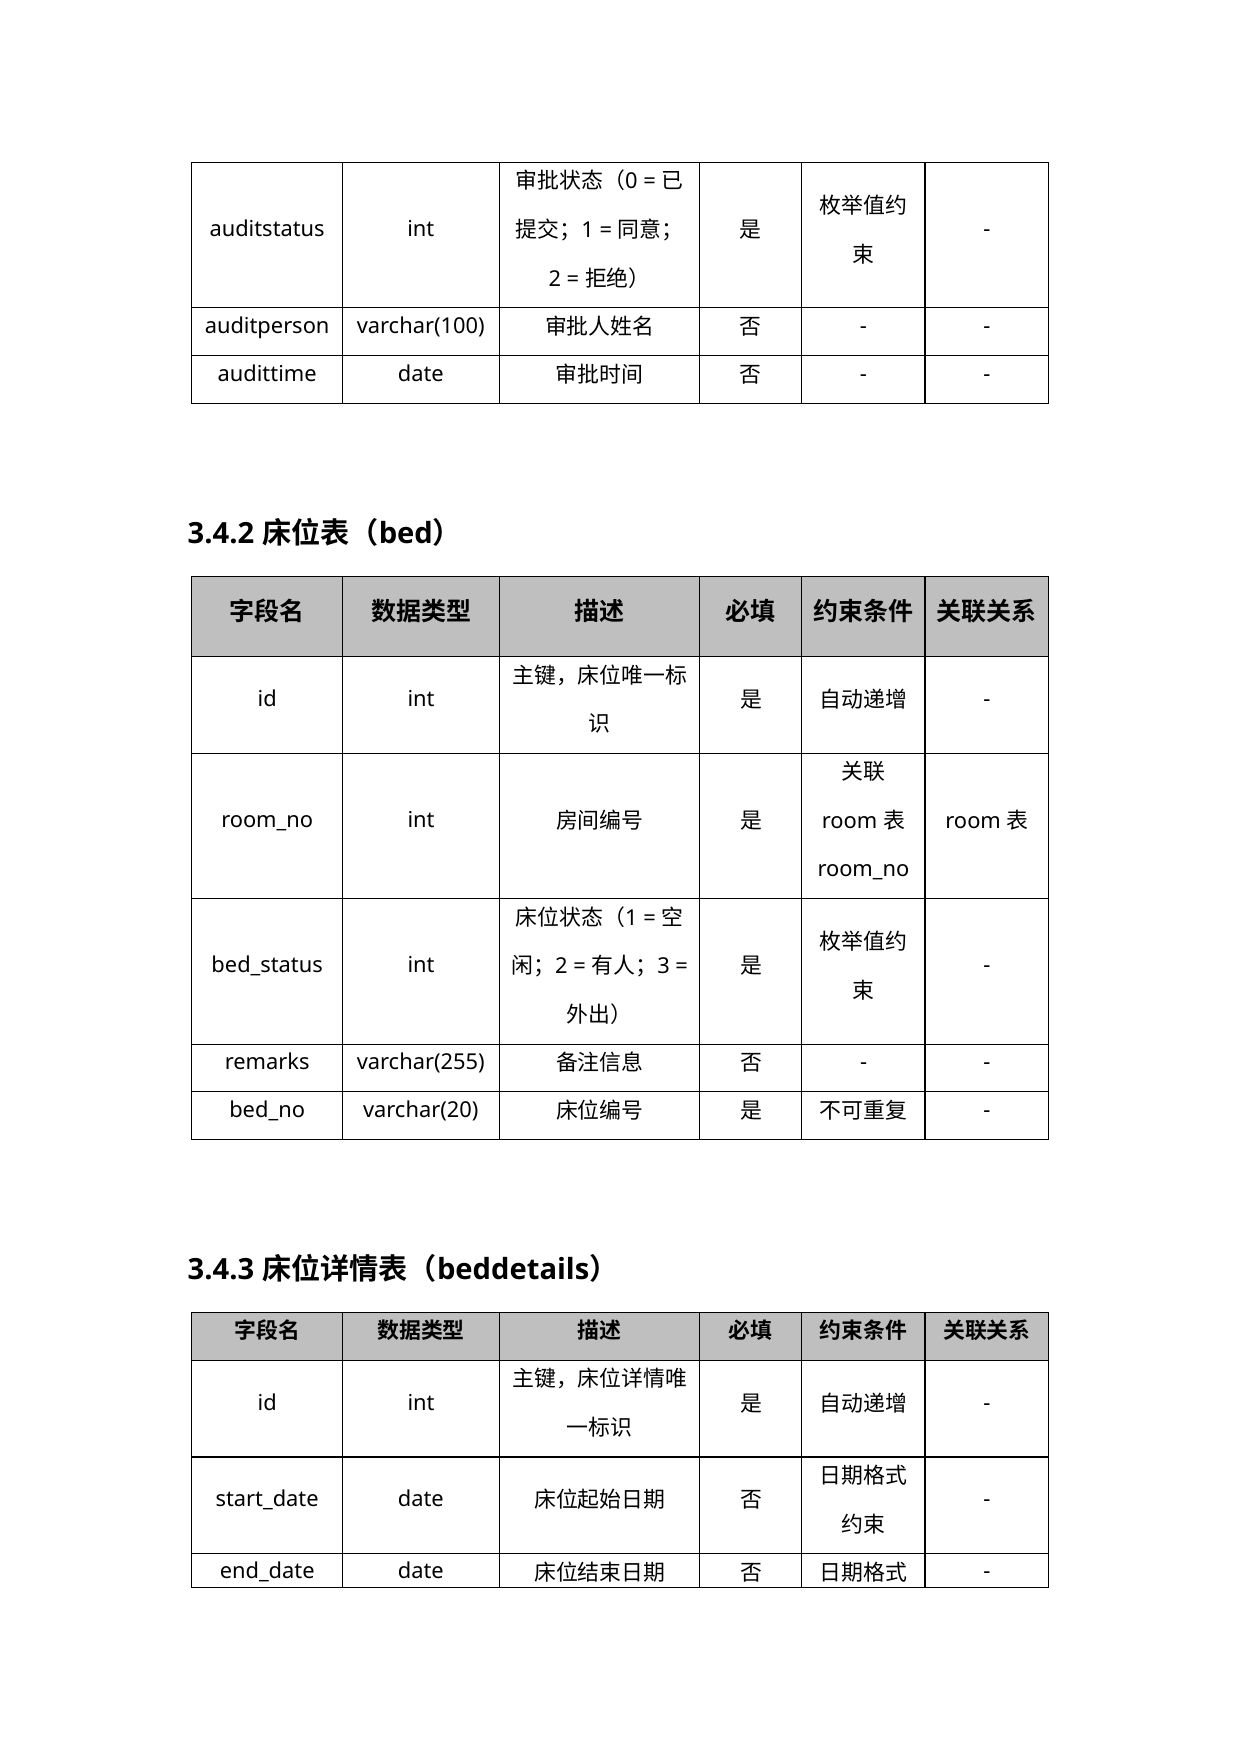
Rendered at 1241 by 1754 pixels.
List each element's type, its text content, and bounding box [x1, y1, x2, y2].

table_cell 床位状态（1 = 空闲；2 = 有人；3 = 外出） [500, 899, 699, 1043]
table_cell 日期格式约束 [802, 1458, 924, 1553]
table_header 约束条件 [802, 577, 924, 656]
table_cell 是 [700, 1361, 801, 1456]
table_cell varchar(100) [343, 308, 499, 355]
table_cell 主键，床位详情唯一标识 [500, 1361, 699, 1456]
table_cell 备注信息 [500, 1045, 699, 1091]
table_cell int [343, 163, 499, 307]
table_header 描述 [500, 577, 699, 656]
table_header 数据类型 [343, 1313, 499, 1360]
table_cell 否 [700, 1458, 801, 1553]
table_cell int [343, 657, 499, 753]
table_cell 是 [700, 657, 801, 753]
table_cell 关联 room 表 room_no [802, 754, 924, 898]
table_cell date [343, 1458, 499, 1553]
table_cell 否 [700, 1045, 801, 1091]
table_cell 日期格式约束 [802, 1554, 924, 1587]
table_cell 主键，床位唯一标识 [500, 657, 699, 753]
subtitle 3.4.3 床位详情表（beddetails） [187, 1234, 1053, 1299]
table_cell 是 [700, 899, 801, 1043]
table_cell date [343, 1554, 499, 1587]
table_cell 审批时间 [500, 356, 699, 403]
table_cell 枚举值约束 [802, 163, 924, 307]
table_cell - [926, 1092, 1048, 1139]
table_cell int [343, 1361, 499, 1456]
table_cell int [343, 754, 499, 898]
table_cell id [192, 657, 342, 753]
table_cell room_no [192, 754, 342, 898]
subtitle 3.4.2 床位表（bed） [187, 498, 1053, 563]
table_header 关联关系 [926, 1313, 1048, 1360]
table_cell - [926, 657, 1048, 753]
table_cell end_date [192, 1554, 342, 1587]
table_cell - [926, 1554, 1048, 1587]
table_cell - [926, 1045, 1048, 1091]
table_cell - [926, 1458, 1048, 1553]
table_header 数据类型 [343, 577, 499, 656]
table_cell auditperson [192, 308, 342, 355]
table_cell 审批人姓名 [500, 308, 699, 355]
table_cell room 表 [926, 754, 1048, 898]
table_cell start_date [192, 1458, 342, 1553]
table_cell - [926, 356, 1048, 403]
table_cell - [926, 308, 1048, 355]
table_cell - [926, 1361, 1048, 1456]
table_header 关联关系 [926, 577, 1048, 656]
table_cell 否 [700, 308, 801, 355]
table_cell id [192, 1361, 342, 1456]
table_cell - [926, 899, 1048, 1043]
table_cell 是 [700, 163, 801, 307]
table_cell audittime [192, 356, 342, 403]
table_cell 床位结束日期 [500, 1554, 699, 1587]
table_cell remarks [192, 1045, 342, 1091]
table_cell 审批状态（0 = 已提交；1 = 同意；2 = 拒绝） [500, 163, 699, 307]
table_cell - [802, 308, 924, 355]
table_header 字段名 [192, 577, 342, 656]
table_header 描述 [500, 1313, 699, 1360]
table_cell varchar(255) [343, 1045, 499, 1091]
table_cell 否 [700, 356, 801, 403]
table_cell 房间编号 [500, 754, 699, 898]
table_cell 是 [700, 754, 801, 898]
table_cell 自动递增 [802, 657, 924, 753]
table_header 约束条件 [802, 1313, 924, 1360]
table_header 必填 [700, 1313, 801, 1360]
table_cell bed_status [192, 899, 342, 1043]
table_cell - [802, 356, 924, 403]
table_cell 床位起始日期 [500, 1458, 699, 1553]
table_cell 是 [700, 1092, 801, 1139]
table_header 必填 [700, 577, 801, 656]
table_cell - [802, 1045, 924, 1091]
table_cell - [926, 163, 1048, 307]
table_cell date [343, 356, 499, 403]
table_cell bed_no [192, 1092, 342, 1139]
table_cell 枚举值约束 [802, 899, 924, 1043]
table_cell auditstatus [192, 163, 342, 307]
table_cell 自动递增 [802, 1361, 924, 1456]
table_cell varchar(20) [343, 1092, 499, 1139]
table_cell int [343, 899, 499, 1043]
table_cell 否 [700, 1554, 801, 1587]
table_header 字段名 [192, 1313, 342, 1360]
table_cell 床位编号 [500, 1092, 699, 1139]
table_cell 不可重复 [802, 1092, 924, 1139]
